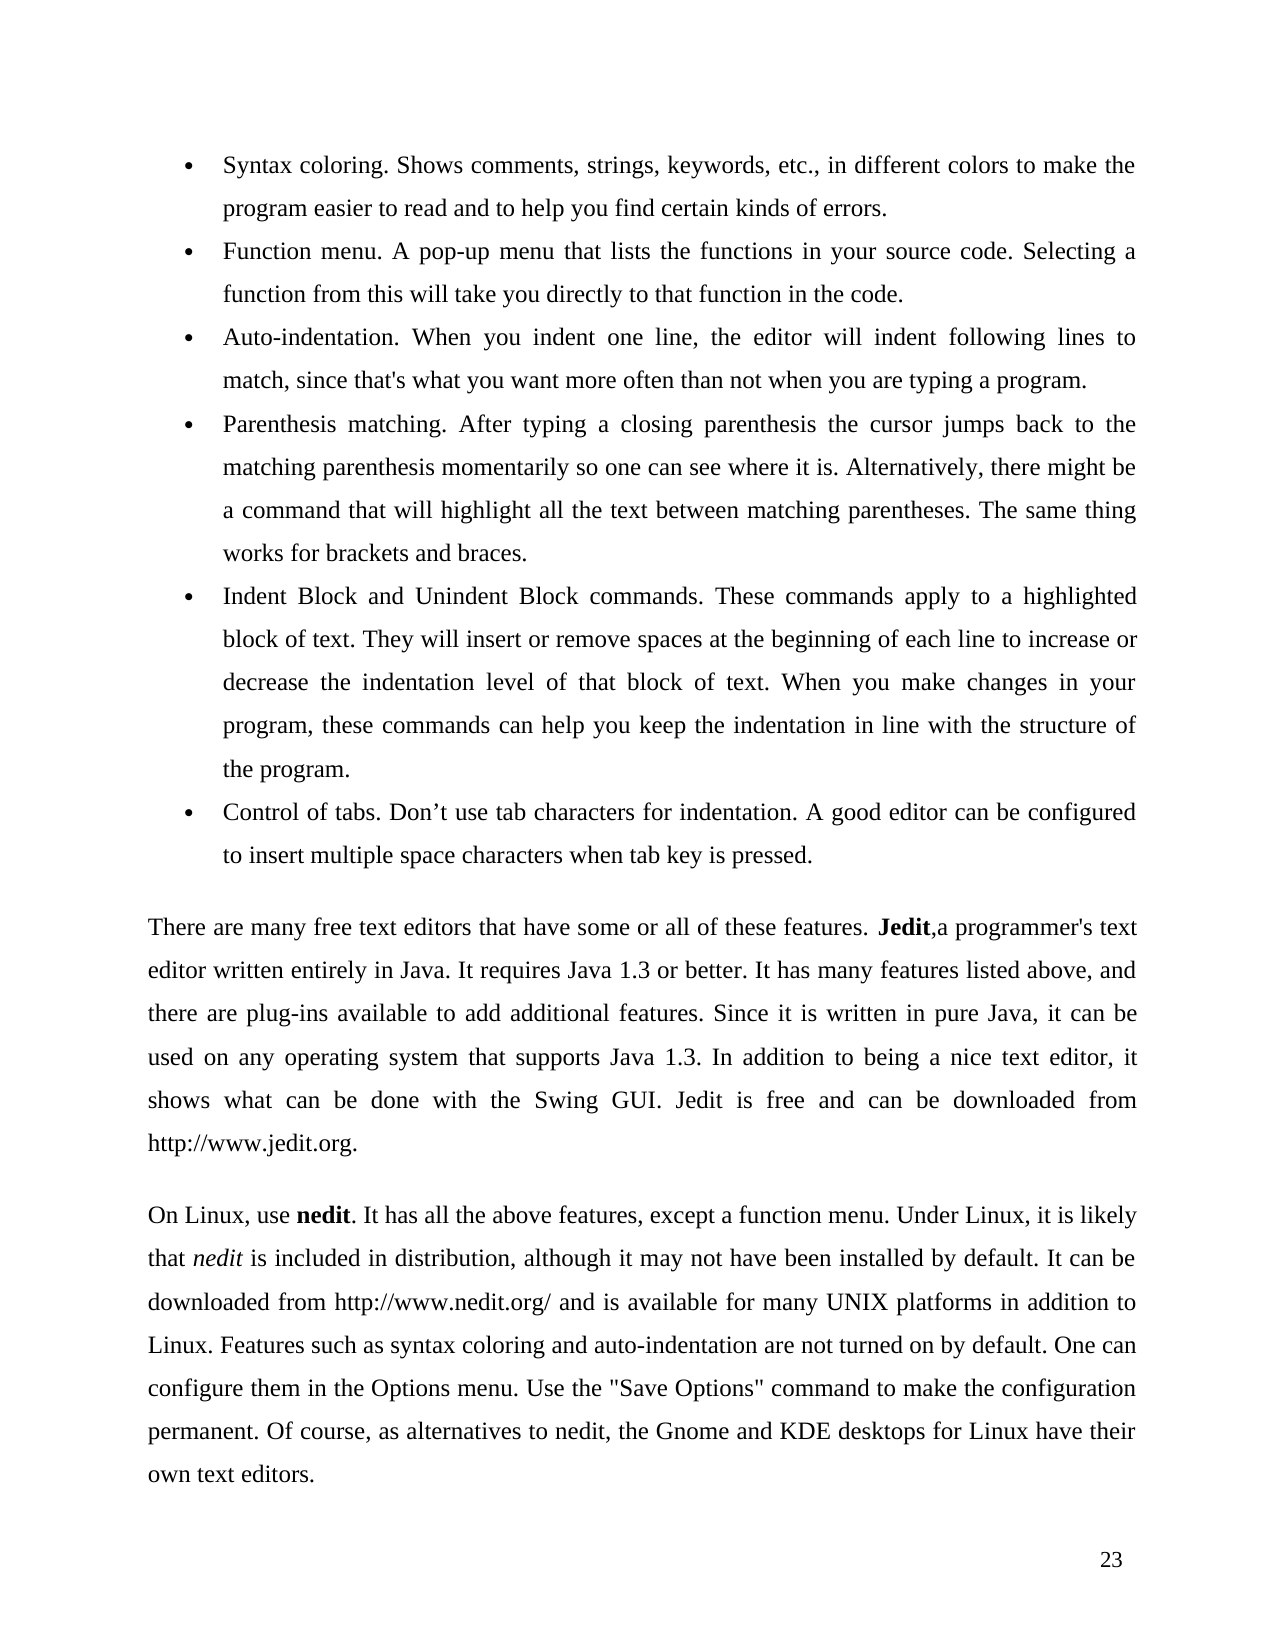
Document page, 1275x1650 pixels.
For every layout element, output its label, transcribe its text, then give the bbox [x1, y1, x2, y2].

list Auto-indentation. When you indent one line, the editor will indent following lines to match, since that's what you want more often than not when you are typing a program. [185, 322, 1137, 394]
list Control of tabs. Don’t use tab characters for indentation. A good editor can be configured to insert multiple space characters when tab key is pressed. [185, 797, 1137, 869]
list Indent Block and Unindent Block commands. These commands apply to a highlighted block of text. They will insert or remove spaces at the beginning of each line to increase or decrease the indentation level of that block of text. When you make changes in your program, these commands can help you keep the indentation in line with the structure of the program. [185, 581, 1137, 782]
list Syntax coloring. Shows comments, strings, keywords, etc., in different colors to make the program easier to read and to help you find certain kinds of errors. [185, 150, 1137, 222]
text On Linux, use nedit. It has all the above features, except a function menu. Under Linux, it is likely that nedit is included in distribution, although it may not have been installed by default. It can be downloaded from http://www.nedit.org/ and is available for many UNIX platforms in addition to Linux. Features such as syntax coloring and auto-indentation are not turned on by default. One can configure them in the Options menu. Use the "Save Options" command to make the configuration permanent. Of course, as alternatives to nedit, the Gnome and KDE desktops for Linux have their own text editors. [148, 1200, 1137, 1488]
list Parenthesis matching. After typing a closing parenthesis the cursor jumps back to the matching parenthesis momentarily so one can see where it is. Alternatively, there might be a command that will highlight all the text between matching parentheses. The same thing works for brackets and braces. [185, 409, 1137, 567]
text There are many free text editors that have some or all of these features. Jedit,a programmer's text editor written entirely in Java. It requires Java 1.3 or better. It has many features listed above, and there are plug-ins available to add additional features. Since it is written in pure Java, it can be used on any operating system that supports Java 1.3. In addition to being a nice text editor, it shows what can be done with the Swing GUI. Jedit is free and can be downloaded from http://www.jedit.org. [148, 912, 1137, 1157]
list Function menu. A pop-up menu that lists the functions in your source code. Selecting a function from this will take you directly to that function in the code. [185, 236, 1137, 308]
